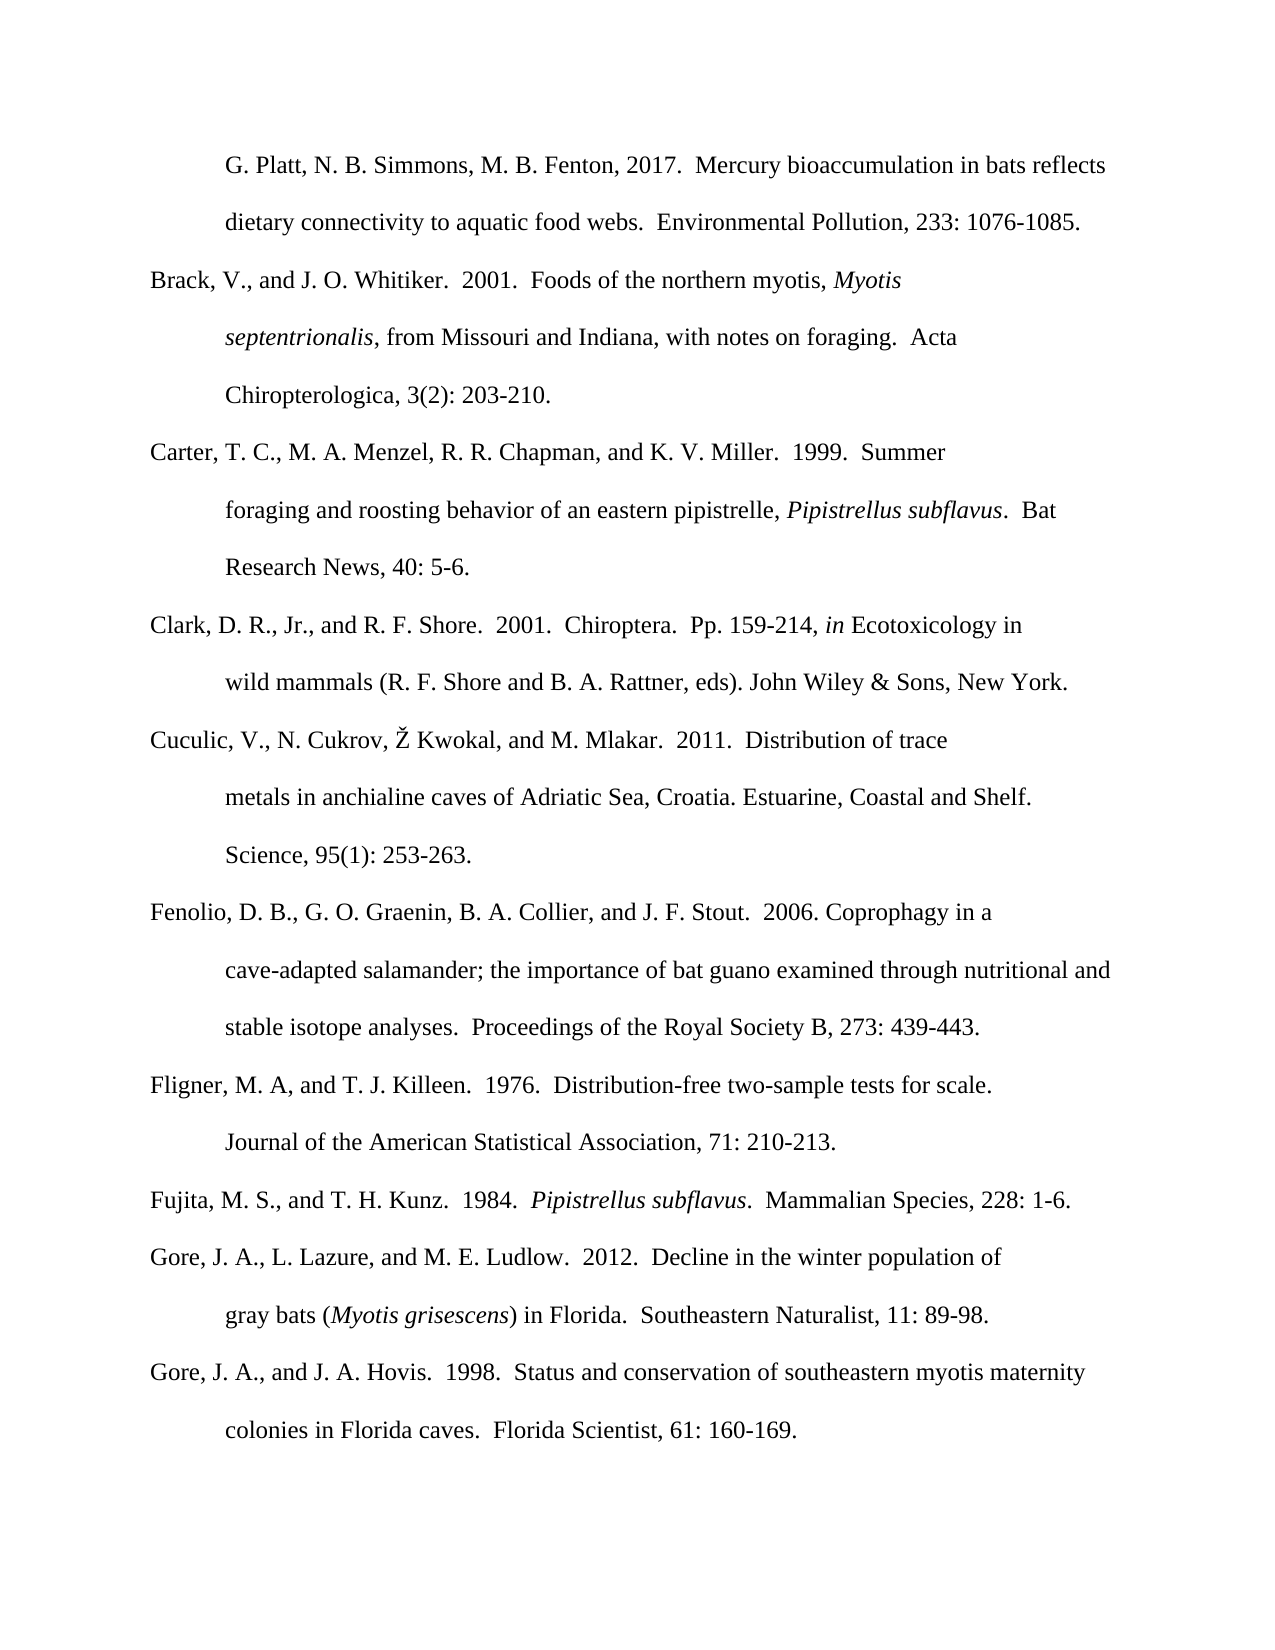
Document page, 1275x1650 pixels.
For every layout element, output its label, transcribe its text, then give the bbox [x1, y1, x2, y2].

text Science, 95(1): 253-263. [150, 840, 1125, 869]
text Carter, T. C., M. A. Menzel, R. R. Chapman, and K. V. Miller. 1999. Summer [150, 437, 1125, 466]
text Journal of the American Statistical Association, 71: 210-213. [150, 1127, 1125, 1156]
text foraging and roosting behavior of an eastern pipistrelle, Pipistrellus subflavus. Bat Research News, 40: 5-6. [225, 495, 1125, 581]
text wild mammals (R. F. Shore and B. A. Rattner, eds). John Wiley & Sons, New York. [225, 667, 1125, 696]
text G. Platt, N. B. Simmons, M. B. Fenton, 2017. Mercury bioaccumulation in bats reflects dietary connectivity to aquatic food webs. Environmental Pollution, 233: 1076-1085. [225, 150, 1125, 236]
text Fujita, M. S., and T. H. Kunz. 1984. Pipistrellus subflavus. Mammalian Species, 228: 1-6. [150, 1185, 1125, 1214]
text septentrionalis, from Missouri and Indiana, with notes on foraging. Acta Chiropterologica, 3(2): 203-210. [225, 322, 1125, 409]
text Clark, D. R., Jr., and R. F. Shore. 2001. Chiroptera. Pp. 159-214, in Ecotoxicology in [150, 610, 1125, 639]
text Cuculic, V., N. Cukrov, Ž Kwokal, and M. Mlakar. 2011. Distribution of trace [150, 725, 1125, 754]
text cave-adapted salamander; the importance of bat guano examined through nutritional and [150, 955, 1125, 984]
text Brack, V., and J. O. Whitiker. 2001. Foods of the northern myotis, Myotis [150, 265, 1125, 294]
text gray bats (Myotis grisescens) in Florida. Southeastern Naturalist, 11: 89-98. [150, 1300, 1125, 1329]
text Gore, J. A., L. Lazure, and M. E. Ludlow. 2012. Decline in the winter population of [150, 1242, 1125, 1271]
text Gore, J. A., and J. A. Hovis. 1998. Status and conservation of southeastern myotis maternity [150, 1357, 1125, 1386]
text Fenolio, D. B., G. O. Graenin, B. A. Collier, and J. F. Stout. 2006. Coprophagy in a [150, 897, 1125, 926]
text stable isotope analyses. Proceedings of the Royal Society B, 273: 439-443. [150, 1012, 1125, 1041]
text metals in anchialine caves of Adriatic Sea, Croatia. Estuarine, Coastal and Shelf. [150, 782, 1125, 811]
text colonies in Florida caves. Florida Scientist, 61: 160-169. [150, 1415, 1125, 1444]
text Fligner, M. A, and T. J. Killeen. 1976. Distribution-free two-sample tests for scale. [150, 1070, 1125, 1099]
